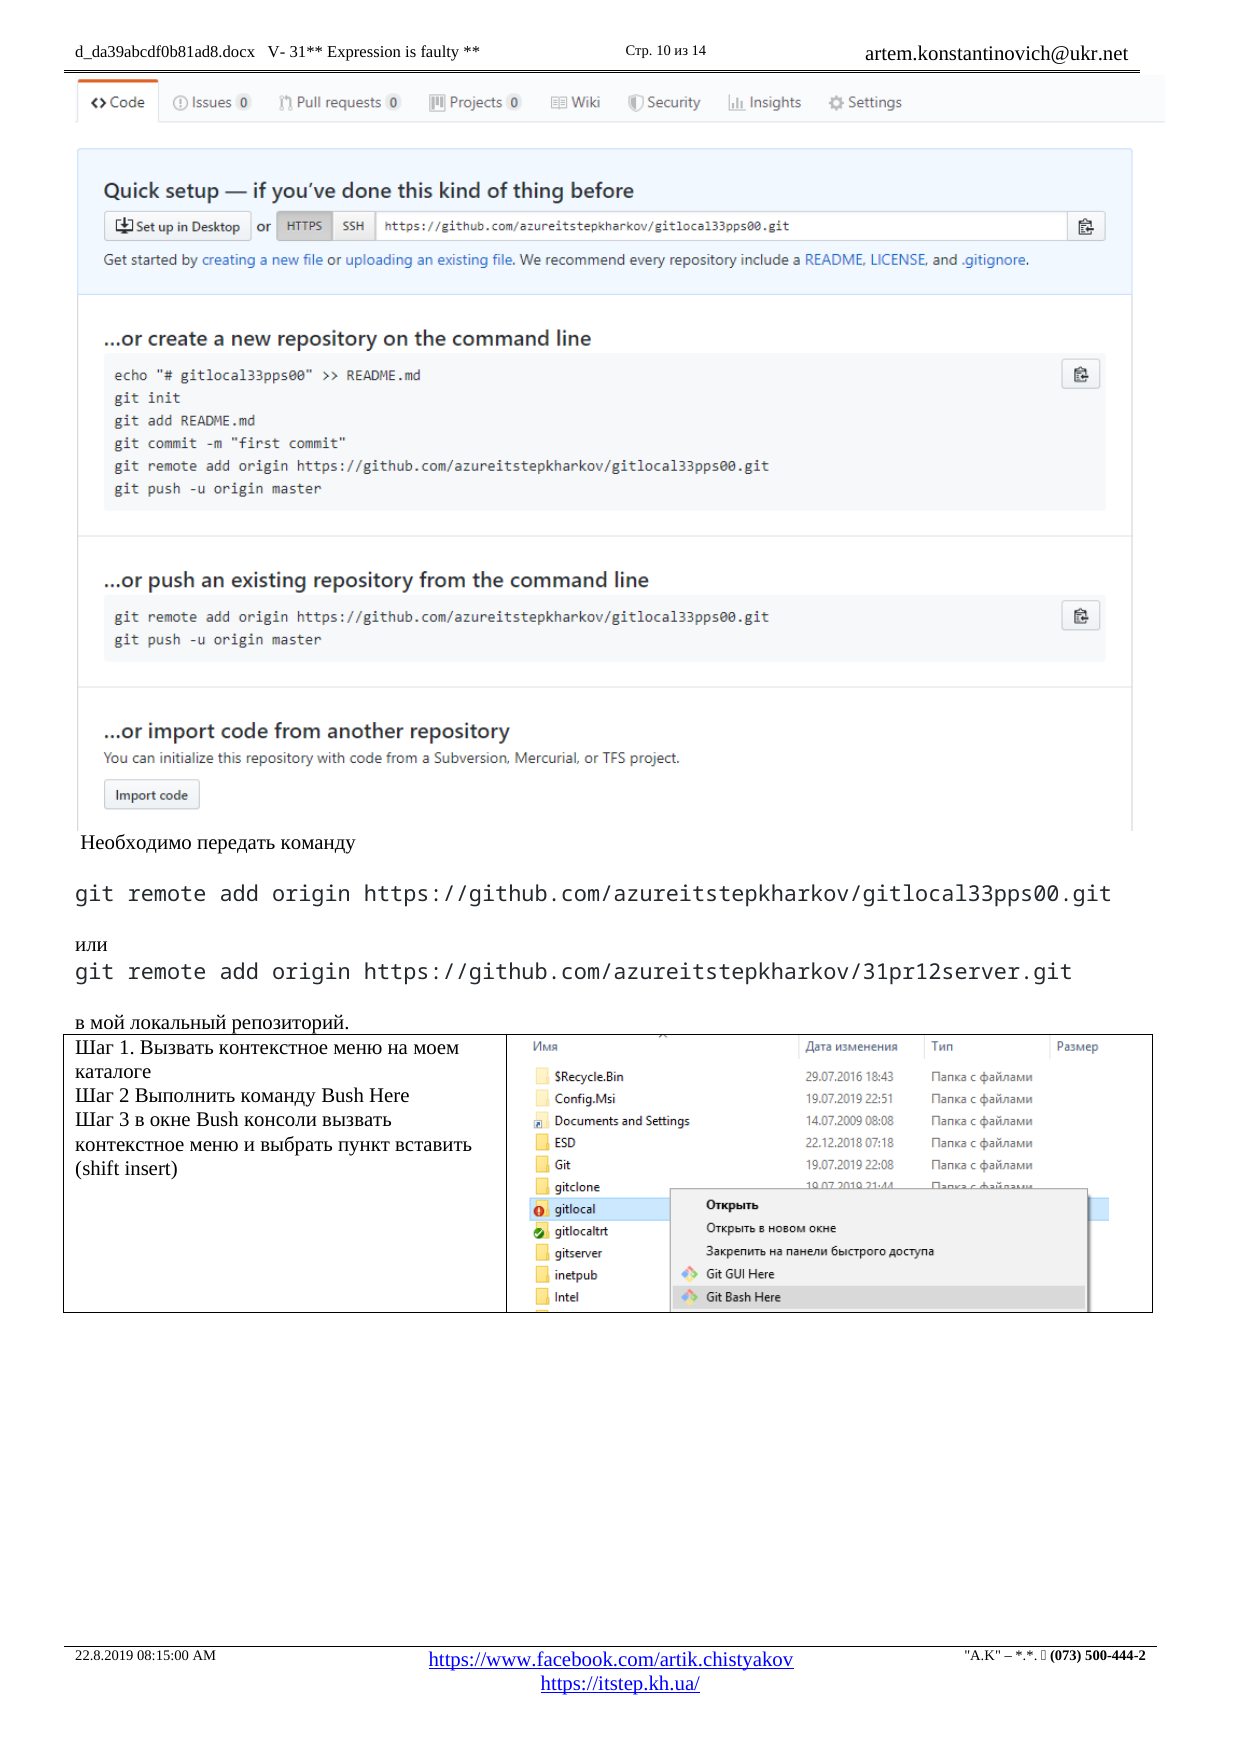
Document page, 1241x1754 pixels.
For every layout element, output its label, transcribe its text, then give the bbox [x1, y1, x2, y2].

table_header [1109, 1035, 1152, 1312]
text или [75, 932, 1165, 956]
text git remote add origin https://github.com/azureitstepkharkov/31pr12server.git [75, 956, 1165, 986]
picture [517, 1035, 1109, 1312]
text в мой локальный репозиторий. [75, 1010, 1165, 1034]
text git remote add origin https://github.com/azureitstepkharkov/gitlocal33pps00.git [75, 878, 1165, 908]
picture [75, 75, 1166, 831]
table_header [507, 1035, 517, 1312]
text Необходимо передать команду [75, 831, 1165, 854]
table_header Шаг 1. Вызвать контекстное меню на моем каталоге Шаг 2 Выполнить команду Bush Here Шаг 3 в окне Bush консоли вызвать контекстное меню и выбрать пункт вставить (shift insert) [64, 1035, 506, 1312]
